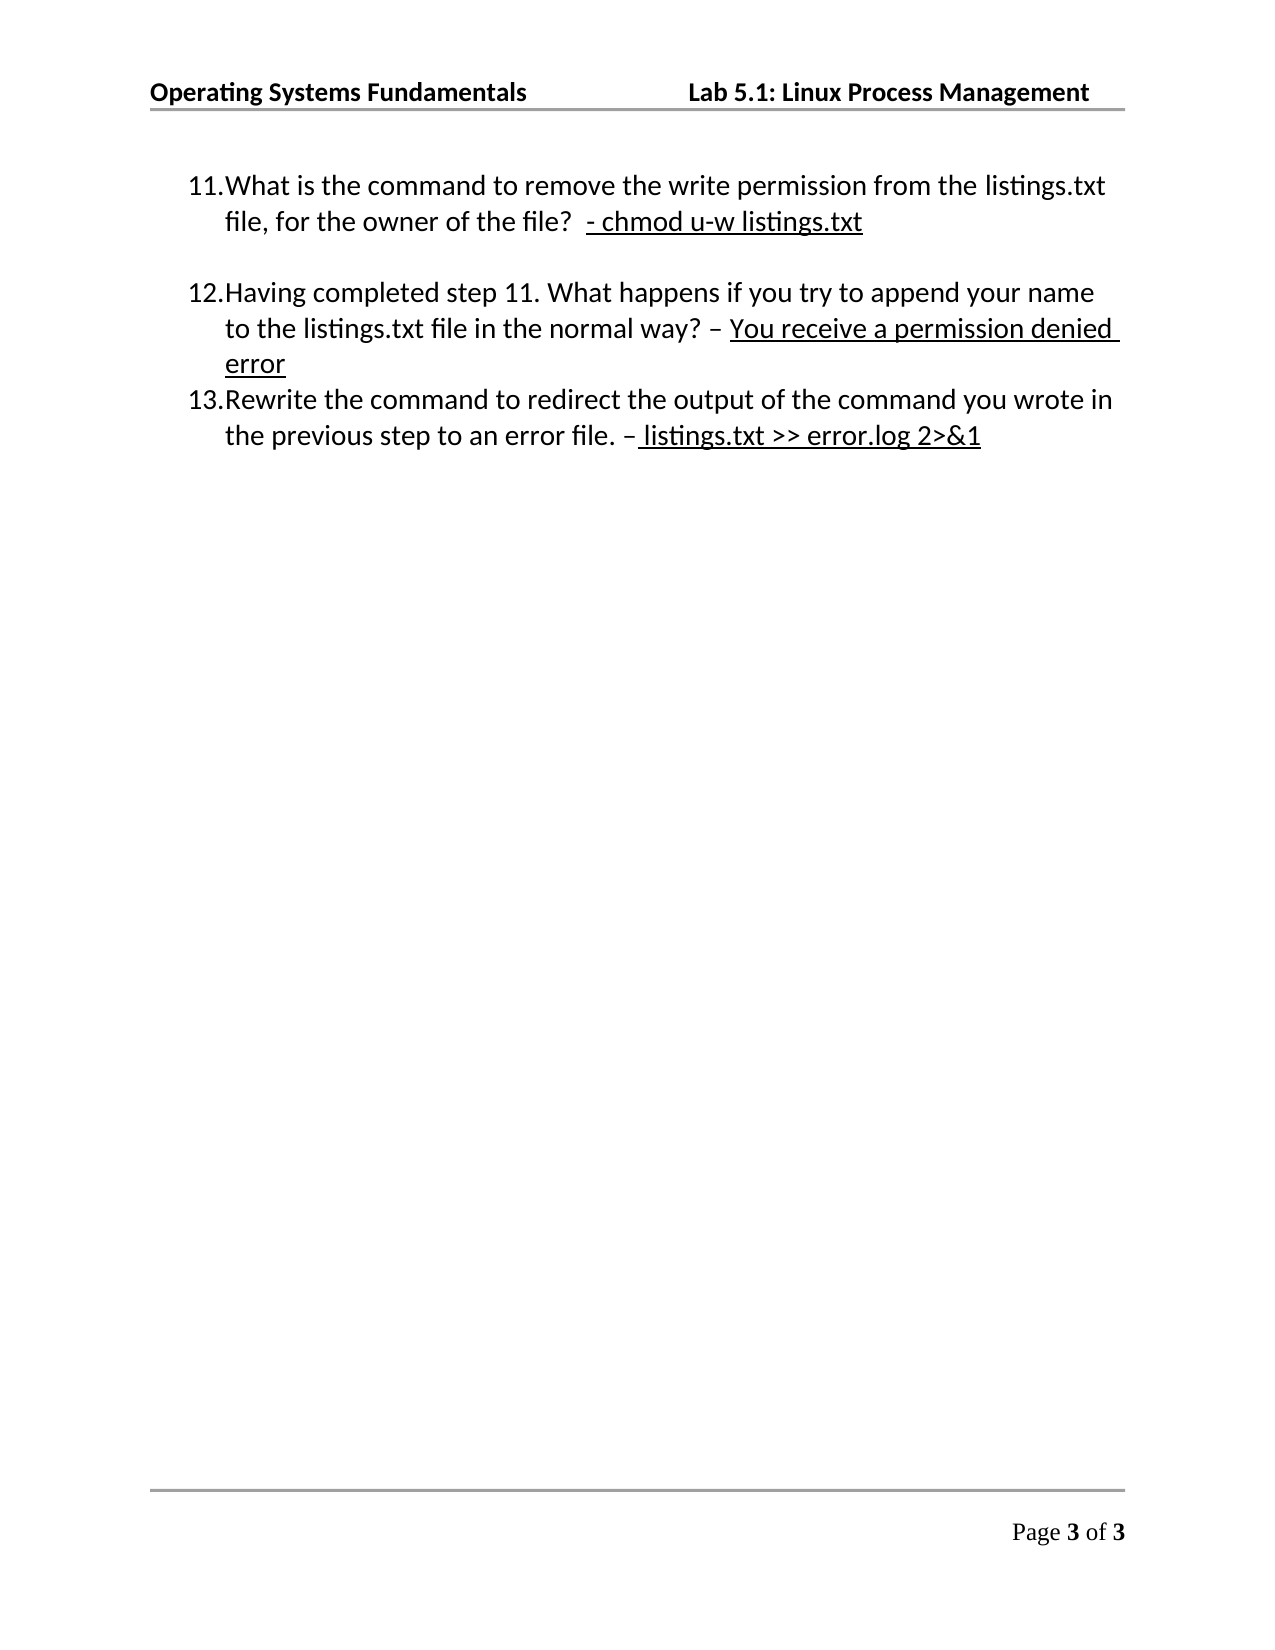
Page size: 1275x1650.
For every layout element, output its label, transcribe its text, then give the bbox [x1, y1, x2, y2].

list Rewrite the command to redirect the output of the command you wrote in the previous step to an error file. – listings.txt >> error.log 2>&1 [187, 381, 1125, 452]
list What is the command to remove the write permission from the listings.txt file, for the owner of the file? - chmod u-w listings.txt [187, 167, 1125, 238]
list Having completed step 11. What happens if you try to append your name to the listings.txt file in the normal way? – You receive a permission denied error [187, 274, 1125, 381]
